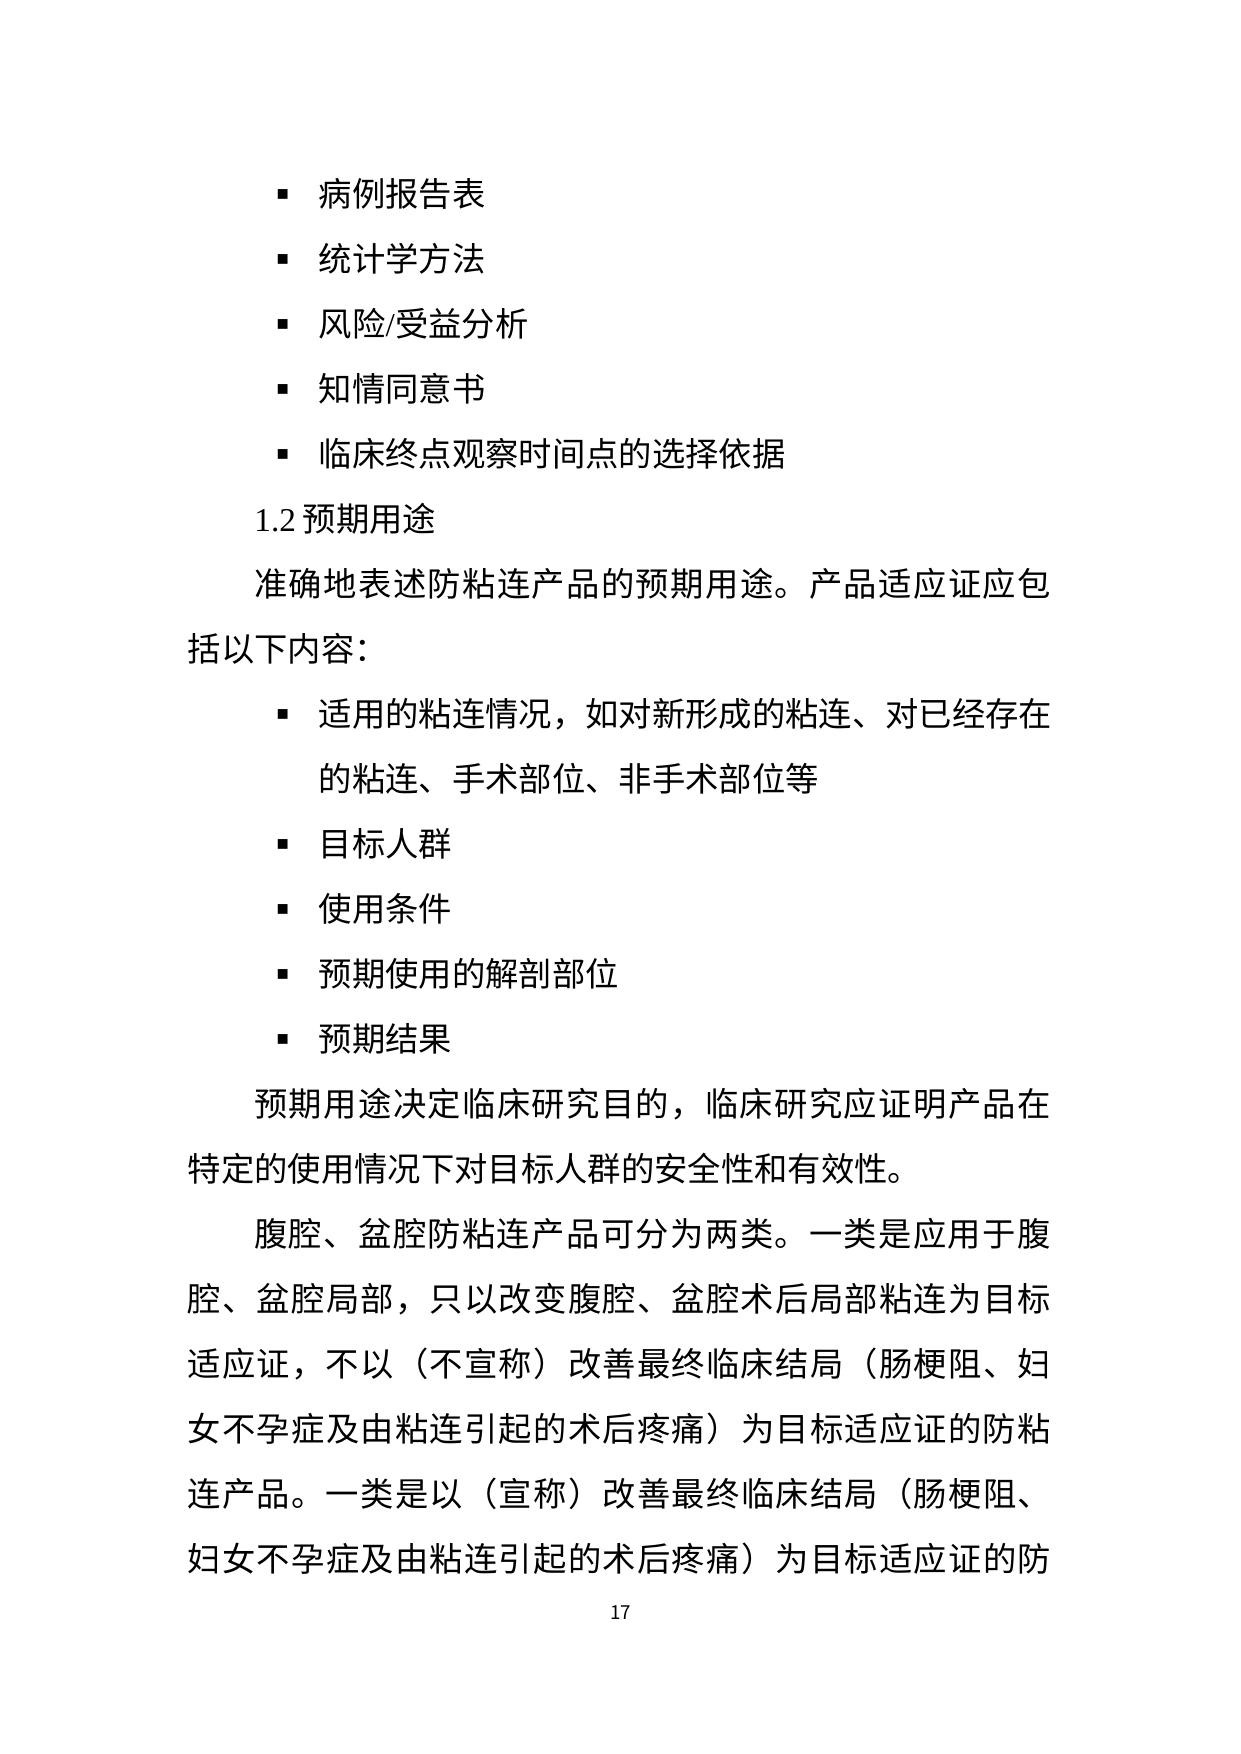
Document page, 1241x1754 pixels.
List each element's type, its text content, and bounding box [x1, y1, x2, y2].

list 预期使用的解剖部位 [275, 939, 1053, 1004]
list 预期结果 [275, 1004, 1053, 1069]
list 统计学方法 [275, 224, 1053, 289]
text 预期用途决定临床研究目的，临床研究应证明产品在特定的使用情况下对目标人群的安全性和有效性。 [187, 1069, 1053, 1199]
list 病例报告表 [275, 159, 1053, 224]
list 使用条件 [275, 874, 1053, 939]
list 目标人群 [275, 809, 1053, 874]
list 知情同意书 [275, 354, 1053, 419]
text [187, 1199, 1053, 1589]
list 适用的粘连情况，如对新形成的粘连、对已经存在的粘连、手术部位、非手术部位等 [275, 679, 1053, 809]
text 准确地表述防粘连产品的预期用途。产品适应证应包括以下内容： [187, 549, 1053, 679]
text 1.2预期用途 [187, 484, 1053, 549]
list 风险/受益分析 [275, 289, 1053, 354]
list 临床终点观察时间点的选择依据 [275, 419, 1053, 484]
